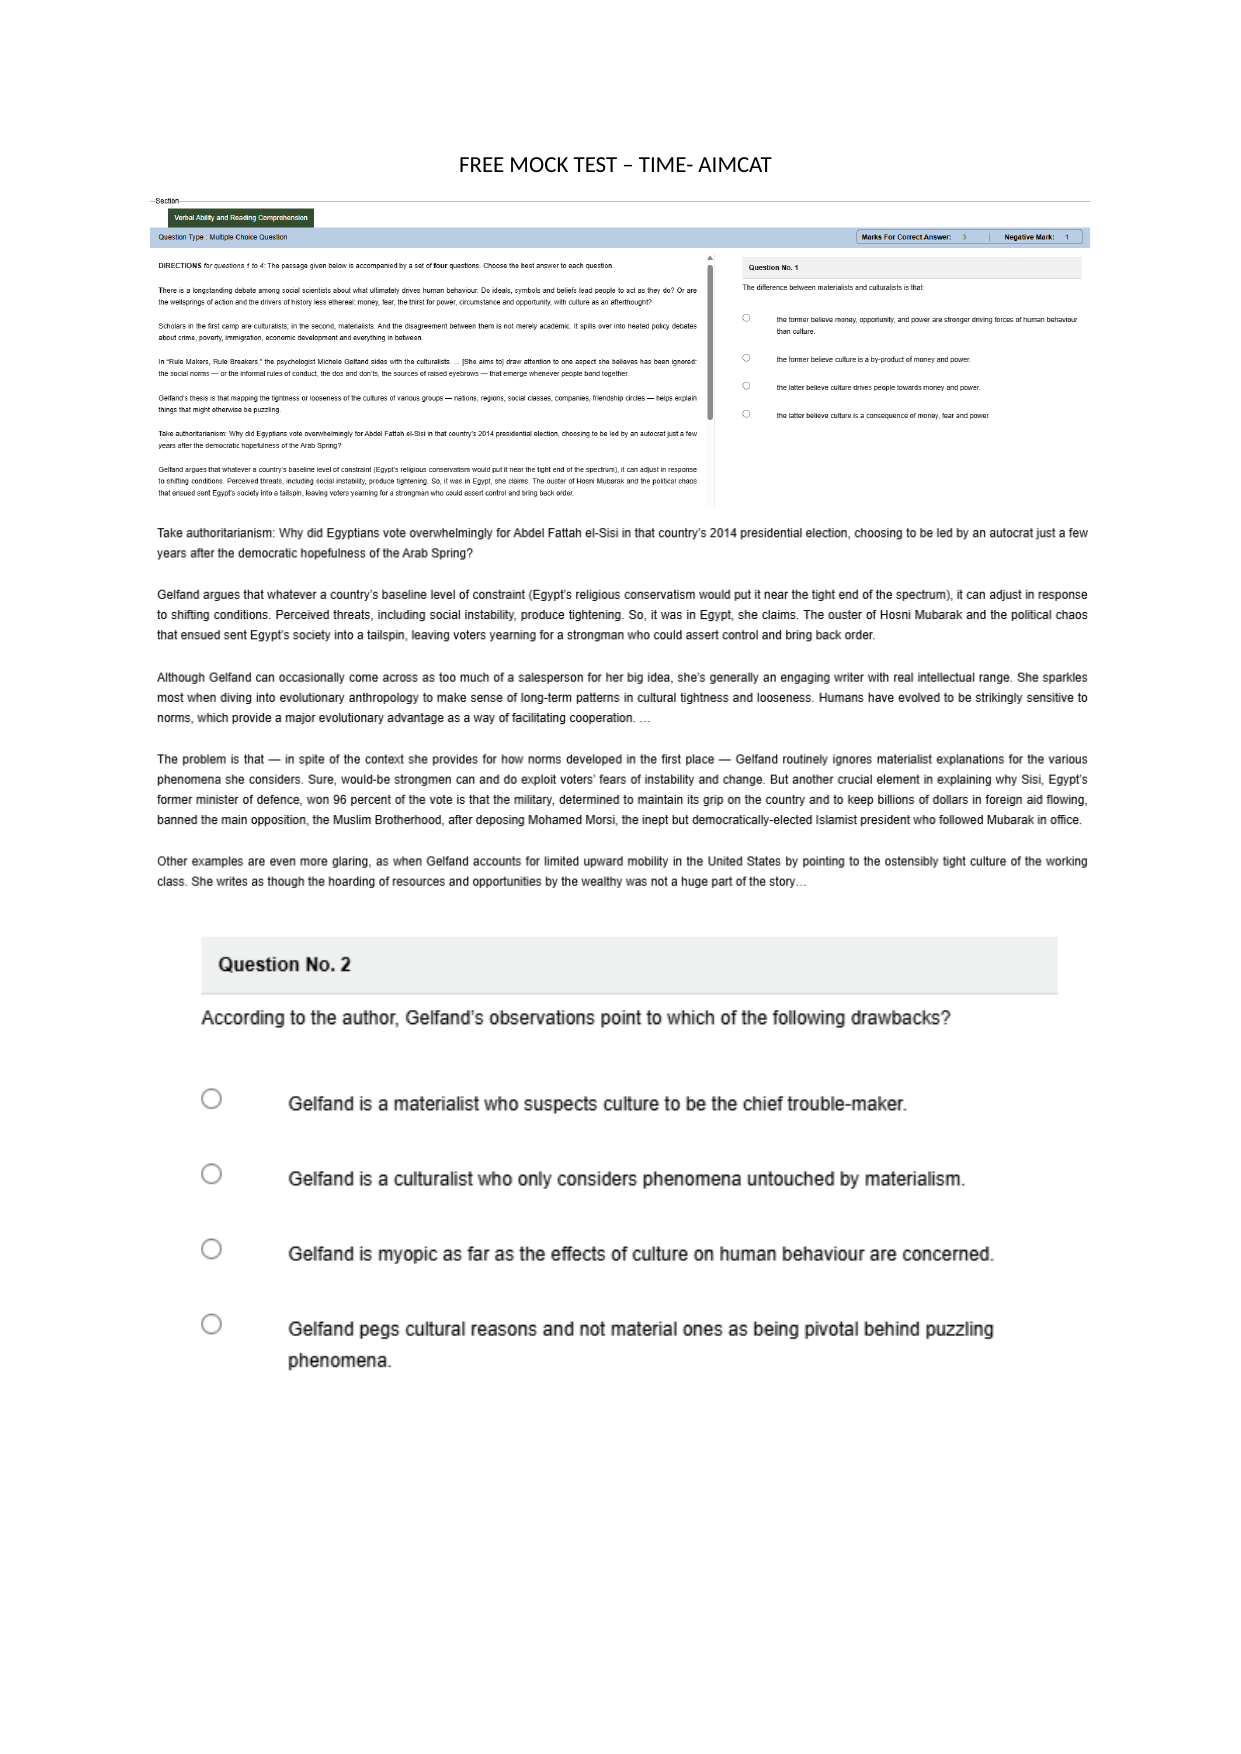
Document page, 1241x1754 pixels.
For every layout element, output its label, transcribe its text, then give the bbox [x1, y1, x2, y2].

picture [150, 912, 1091, 1433]
picture [150, 196, 1091, 508]
picture [150, 510, 1091, 911]
text FREE MOCK TEST – TIME- AIMCAT [150, 150, 1090, 178]
